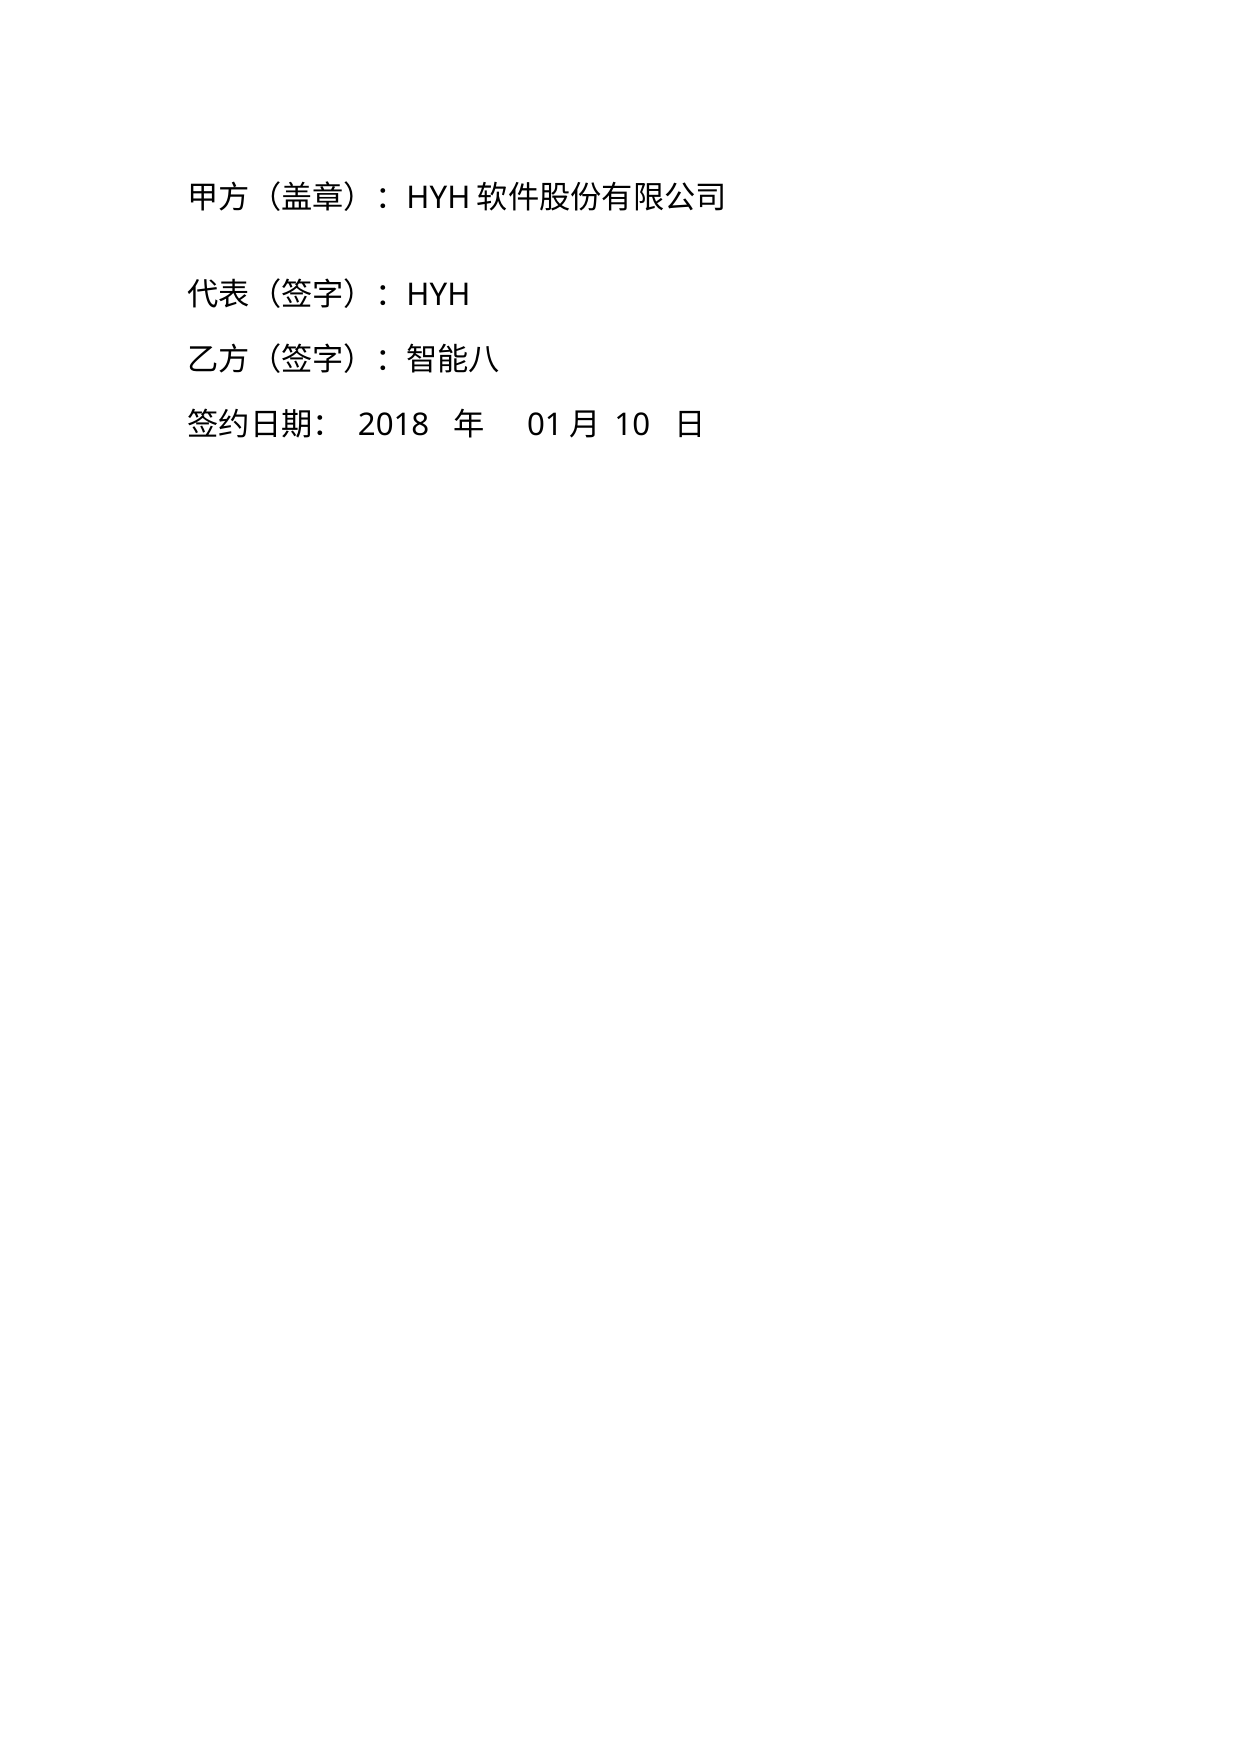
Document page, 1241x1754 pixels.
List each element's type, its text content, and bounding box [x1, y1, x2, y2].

text 乙方（签字）：智能八 [187, 324, 1053, 389]
text 甲方（盖章）：HYH软件股份有限公司 [187, 162, 1053, 227]
text 代表（签字）：HYH [187, 259, 1053, 324]
text 签约日期： 2018 年 01月 10 日 [187, 389, 1053, 454]
